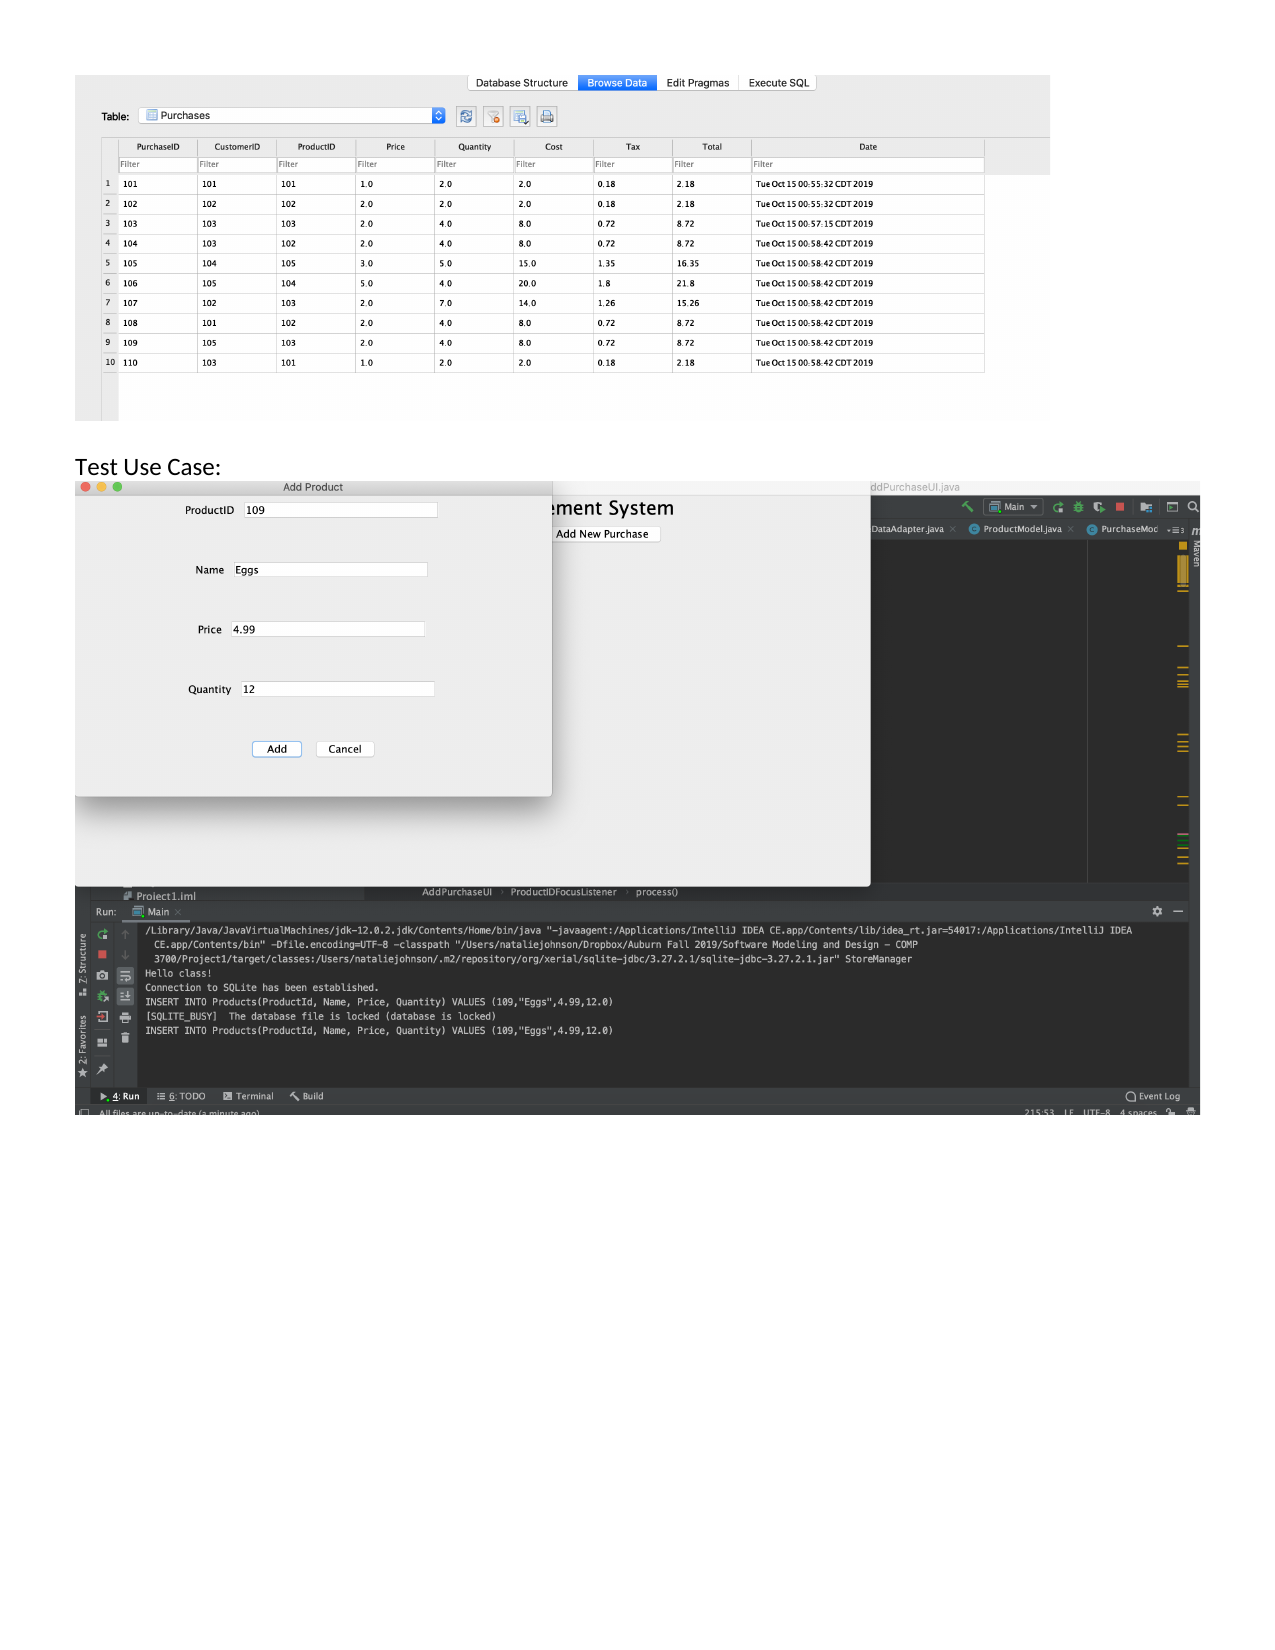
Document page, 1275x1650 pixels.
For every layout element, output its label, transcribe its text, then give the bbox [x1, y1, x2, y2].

picture [75, 75, 1050, 421]
picture [75, 481, 1200, 1115]
text Test Use Case: [75, 451, 1200, 481]
